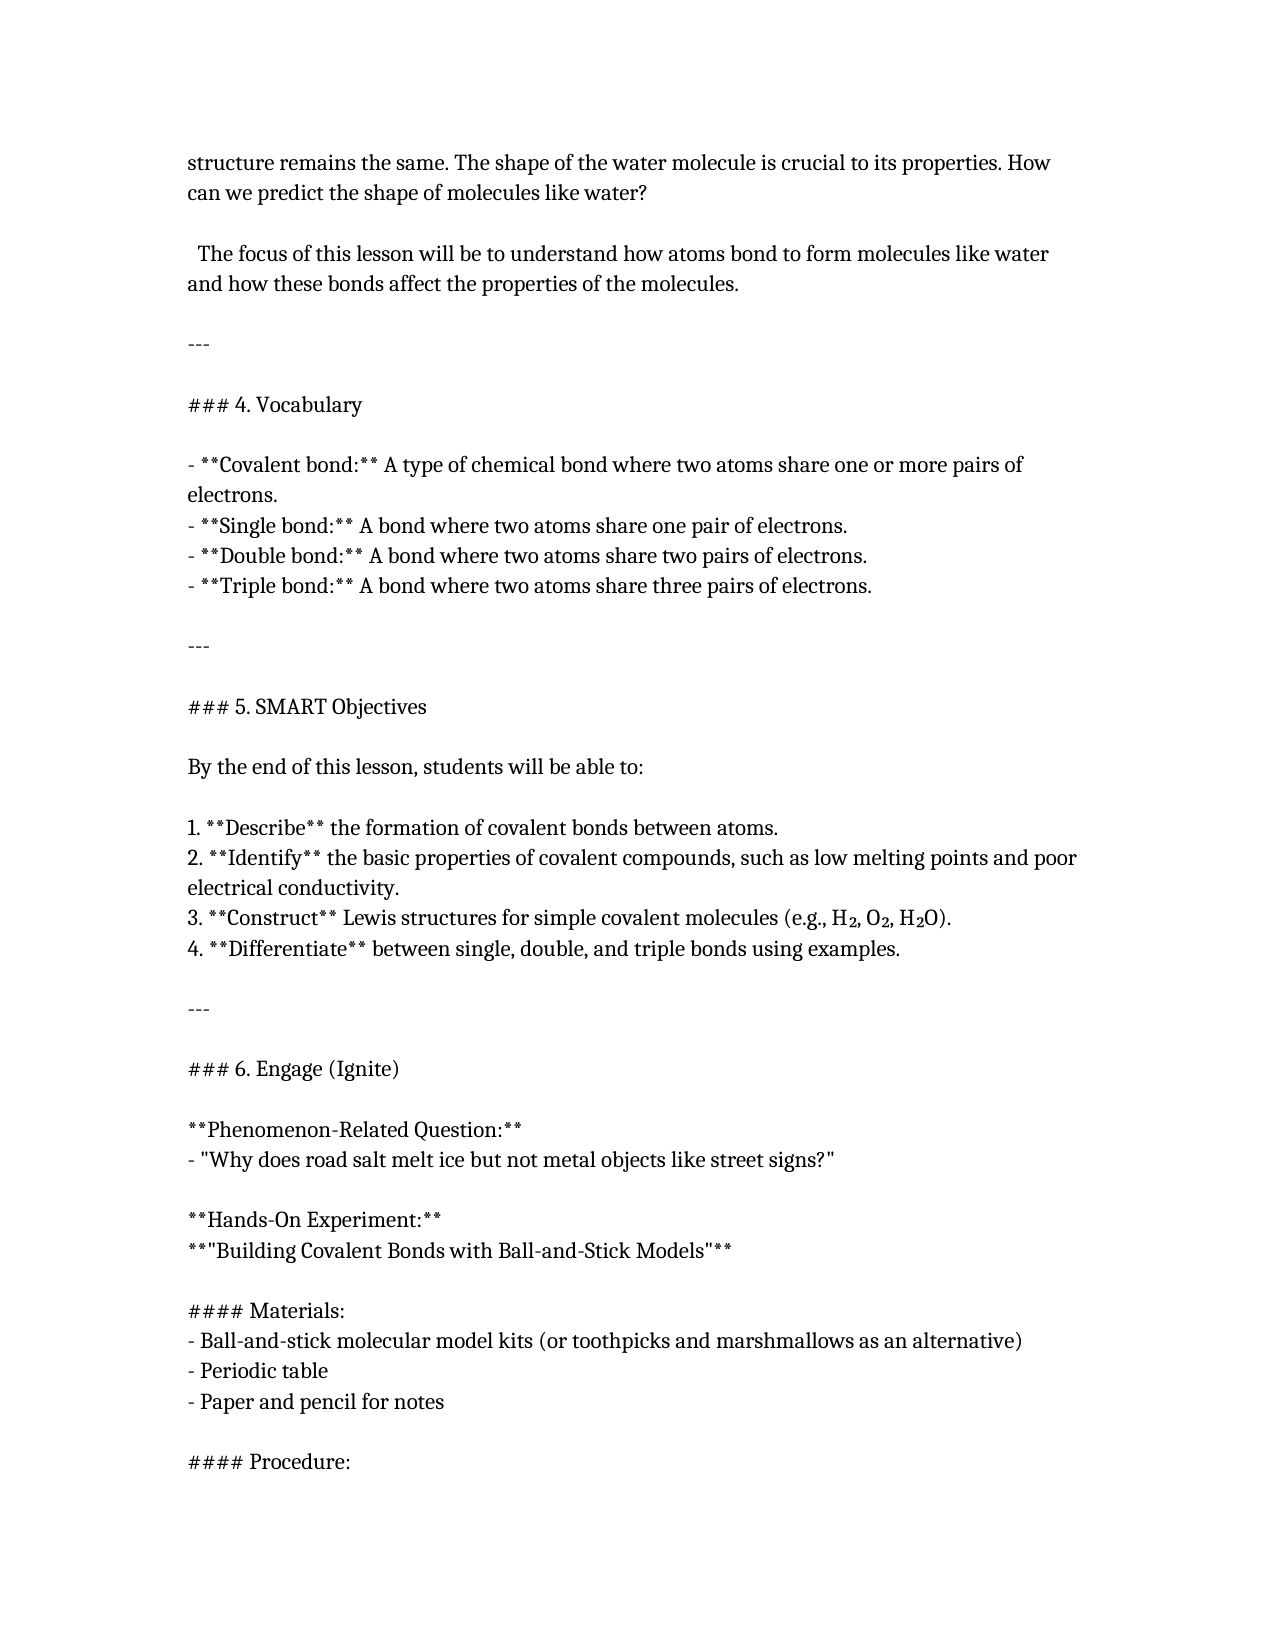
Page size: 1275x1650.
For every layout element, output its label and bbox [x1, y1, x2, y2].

text [187, 150, 1087, 1475]
